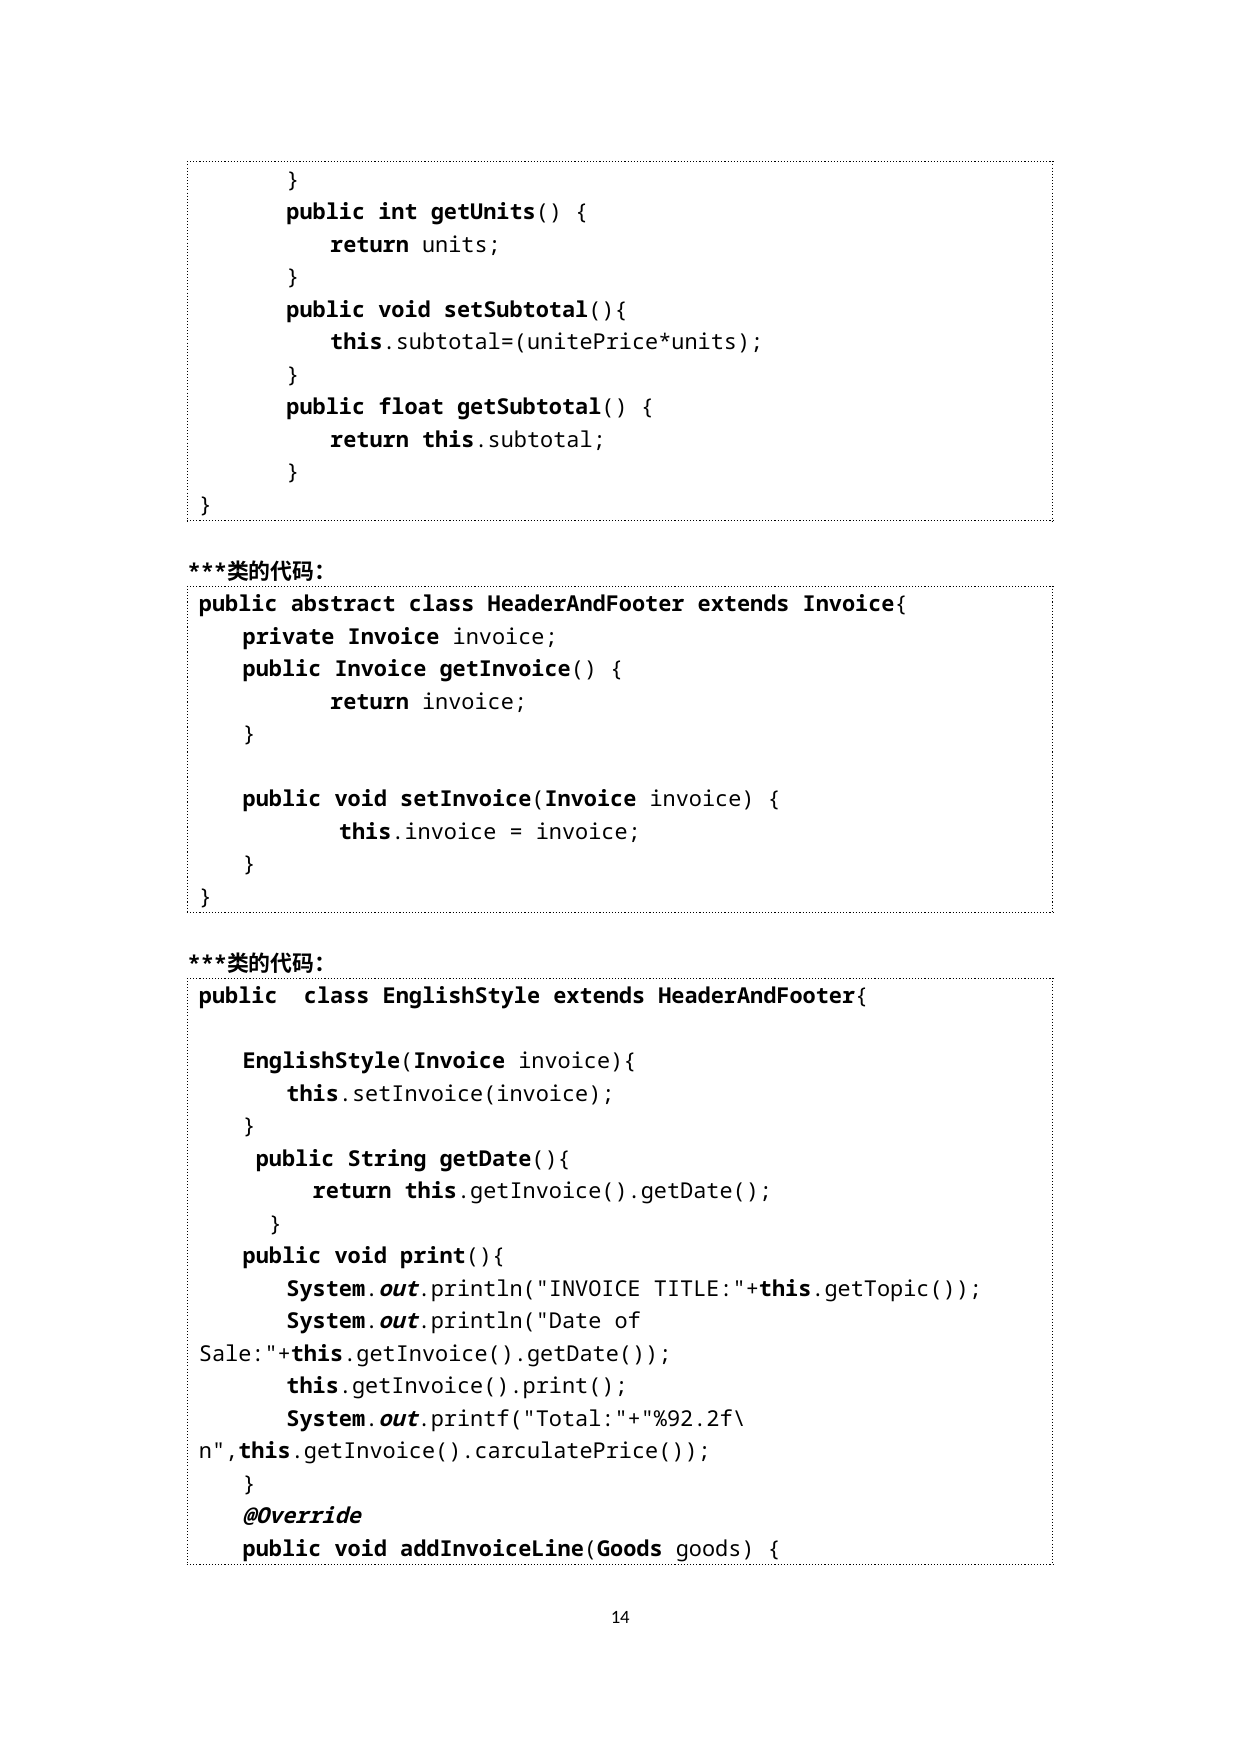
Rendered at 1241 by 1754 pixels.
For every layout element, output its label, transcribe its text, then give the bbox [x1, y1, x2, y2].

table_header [188, 978, 1052, 1564]
text ***类的代码： [187, 945, 1053, 978]
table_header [188, 161, 1052, 520]
text ***类的代码： [187, 553, 1053, 586]
table_header public abstract class HeaderAndFooter extends Invoice{ private Invoice invoice; public Invoice getInvoice() { return invoice; } public void setInvoice(Invoice invoice) { this.invoice = invoice; } } [188, 586, 1052, 912]
